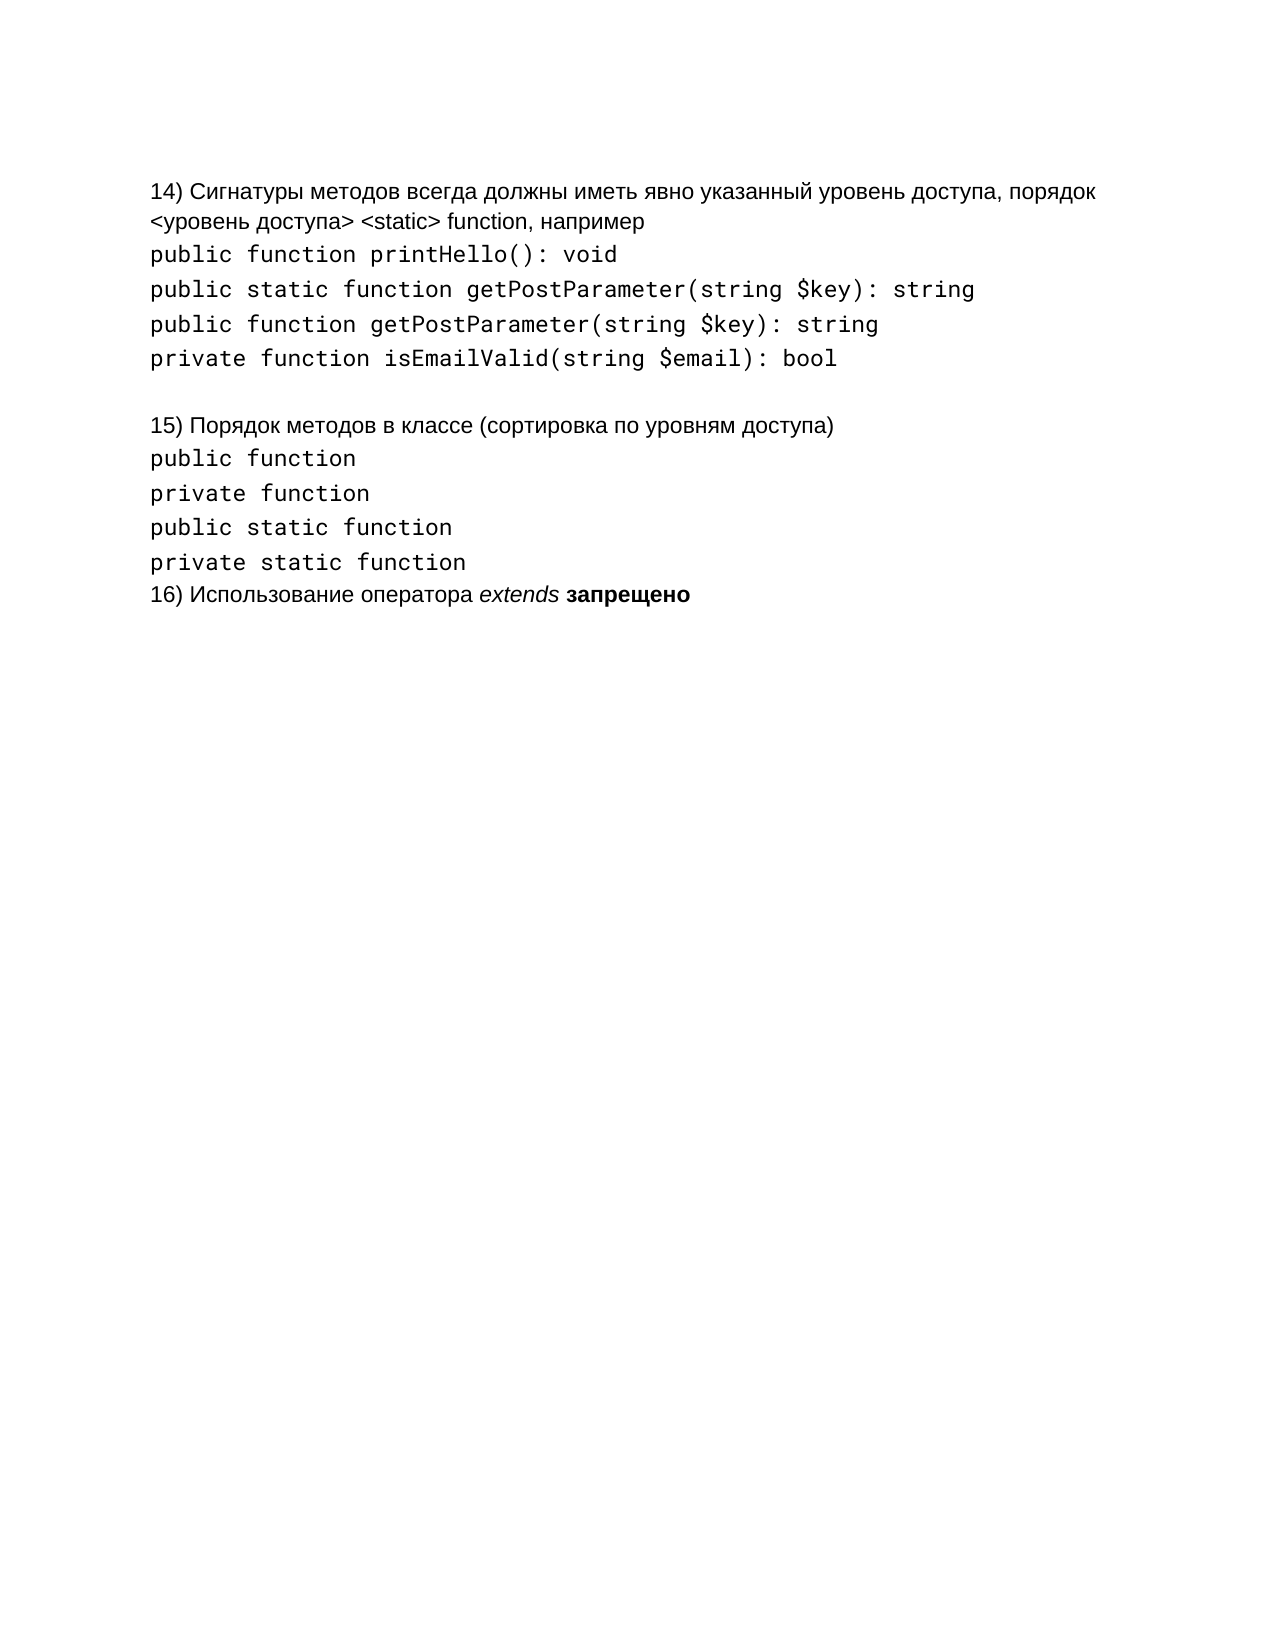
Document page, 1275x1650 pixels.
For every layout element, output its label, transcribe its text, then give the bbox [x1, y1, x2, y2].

text private function isEmailValid(string $email): bool [150, 343, 1125, 373]
text 16) Использование оператора extends запрещено [150, 581, 1125, 637]
text public static function getPostParameter(string $key): string [150, 273, 1125, 303]
text private function [150, 477, 1125, 507]
text 15) Порядок методов в классе (сортировка по уровням доступа) [150, 412, 1125, 438]
text 14) Сигнатуры методов всегда должны иметь явно указанный уровень доступа, порядок <уровень доступа> <static> function, например [150, 178, 1125, 235]
text public function getPostParameter(string $key): string [150, 308, 1125, 338]
text public function [150, 442, 1125, 472]
text private static function [150, 546, 1125, 576]
text public static function [150, 512, 1125, 542]
text public function printHello(): void [150, 238, 1125, 269]
